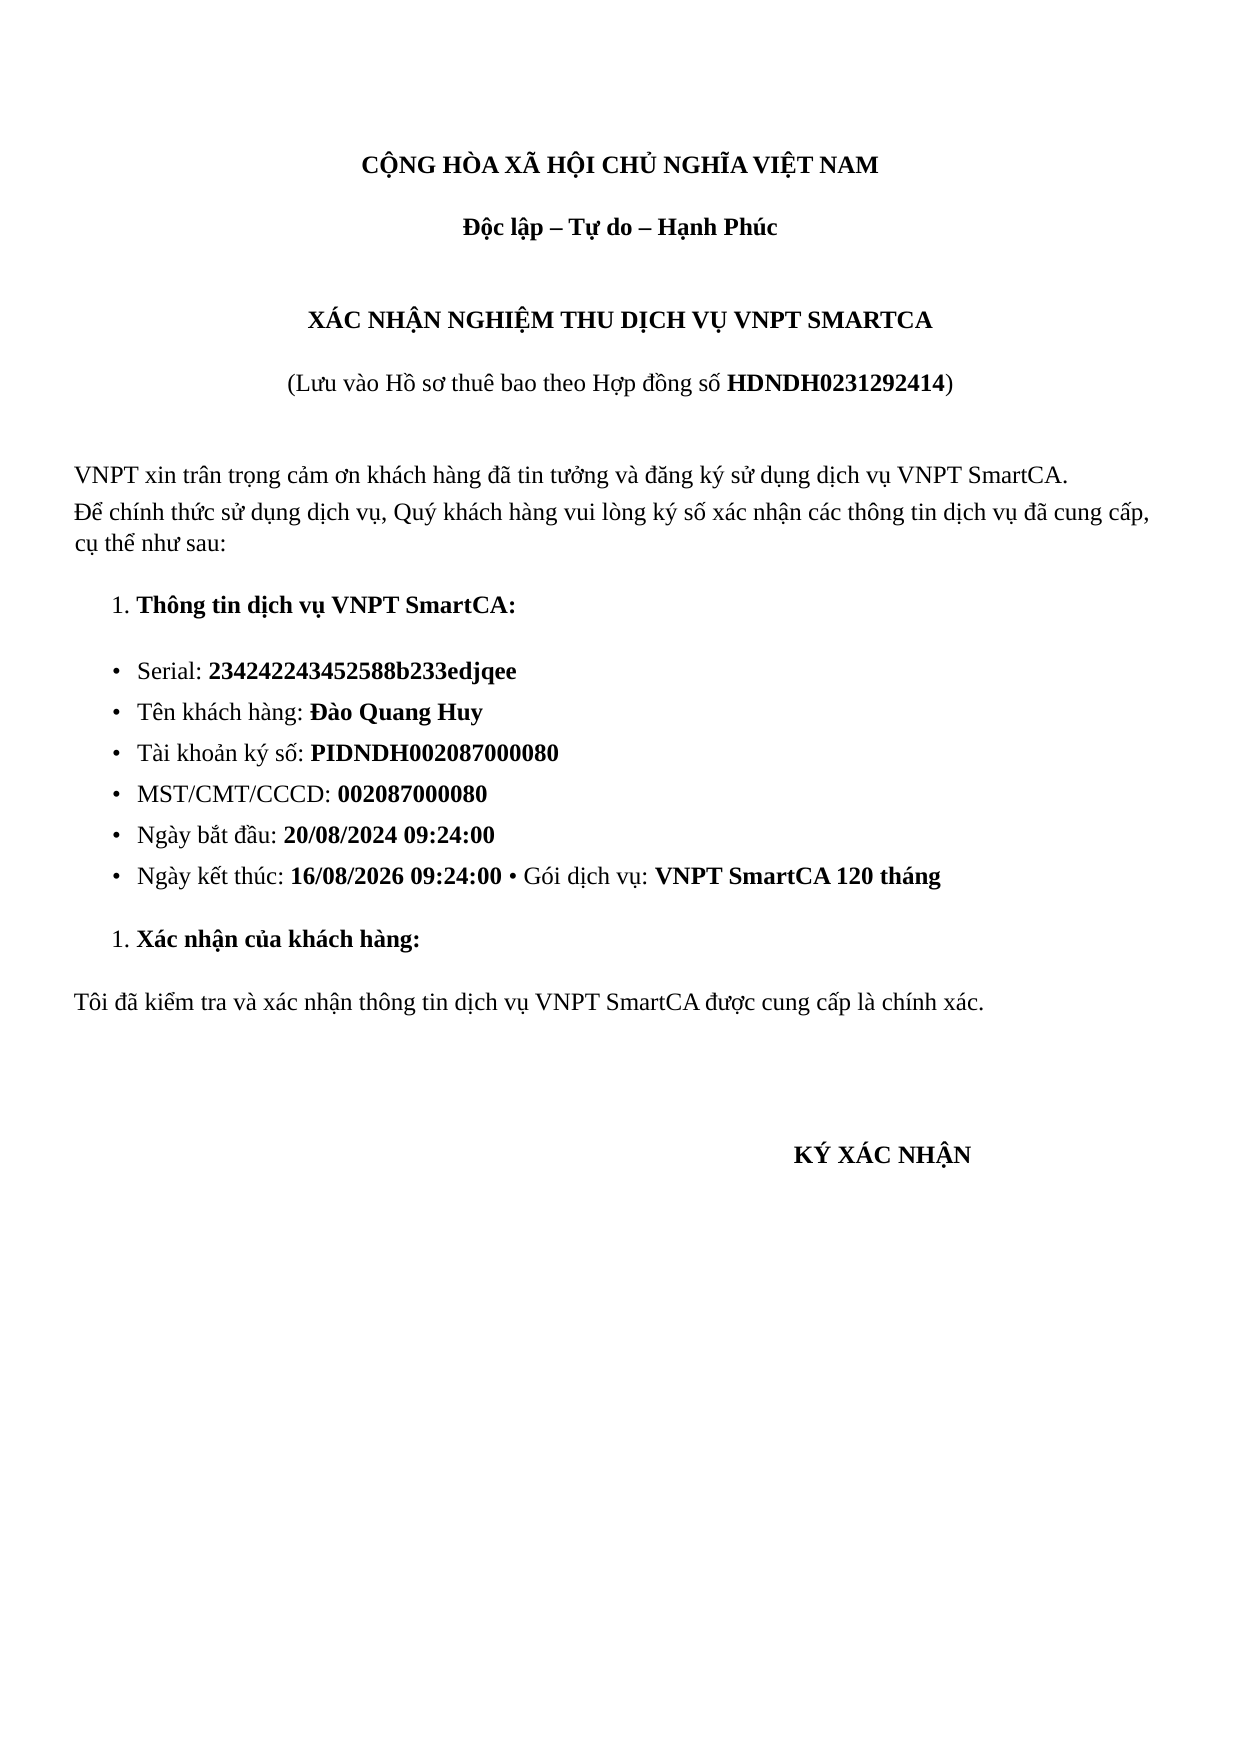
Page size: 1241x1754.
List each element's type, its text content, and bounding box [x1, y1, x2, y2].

list Ngày bắt đầu: 20/08/2024 09:24:00 [112, 820, 1165, 849]
text CỘNG HÒA XÃ HỘI CHỦ NGHĨA VIỆT NAM [85, 150, 1155, 179]
text VNPT xin trân trọng cảm ơn khách hàng đã tin tưởng và đăng ký sử dụng dịch vụ VNPT SmartCA. [73, 460, 1165, 488]
text XÁC NHẬN NGHIỆM THU DỊCH VỤ VNPT SMARTCA [85, 306, 1155, 334]
text 1. Thông tin dịch vụ VNPT SmartCA: [111, 590, 1165, 619]
text 1. Xác nhận của khách hàng: [111, 924, 1165, 953]
list MST/CMT/CCCD: 002087000080 [112, 779, 1165, 808]
text Tôi đã kiểm tra và xác nhận thông tin dịch vụ VNPT SmartCA được cung cấp là chính xác. [73, 987, 1165, 1016]
list Serial: 234242243452588b233edjqee [112, 656, 1165, 684]
list Tài khoản ký số: PIDNDH002087000080 [112, 738, 1165, 767]
text Để chính thức sử dụng dịch vụ, Quý khách hàng vui lòng ký số xác nhận các thông tin dịch vụ đã cung cấp, cụ thể như sau: [73, 497, 1165, 557]
list Ngày kết thúc: 16/08/2026 09:24:00 • Gói dịch vụ: VNPT SmartCA 120 tháng [112, 861, 1165, 890]
text (Lưu vào Hồ sơ thuê bao theo Hợp đồng số HDNDH0231292414) [75, 368, 1165, 397]
text KÝ XÁC NHẬN [600, 1140, 1165, 1169]
text Độc lập – Tự do – Hạnh Phúc [85, 212, 1155, 241]
list Tên khách hàng: Đào Quang Huy [112, 697, 1165, 726]
